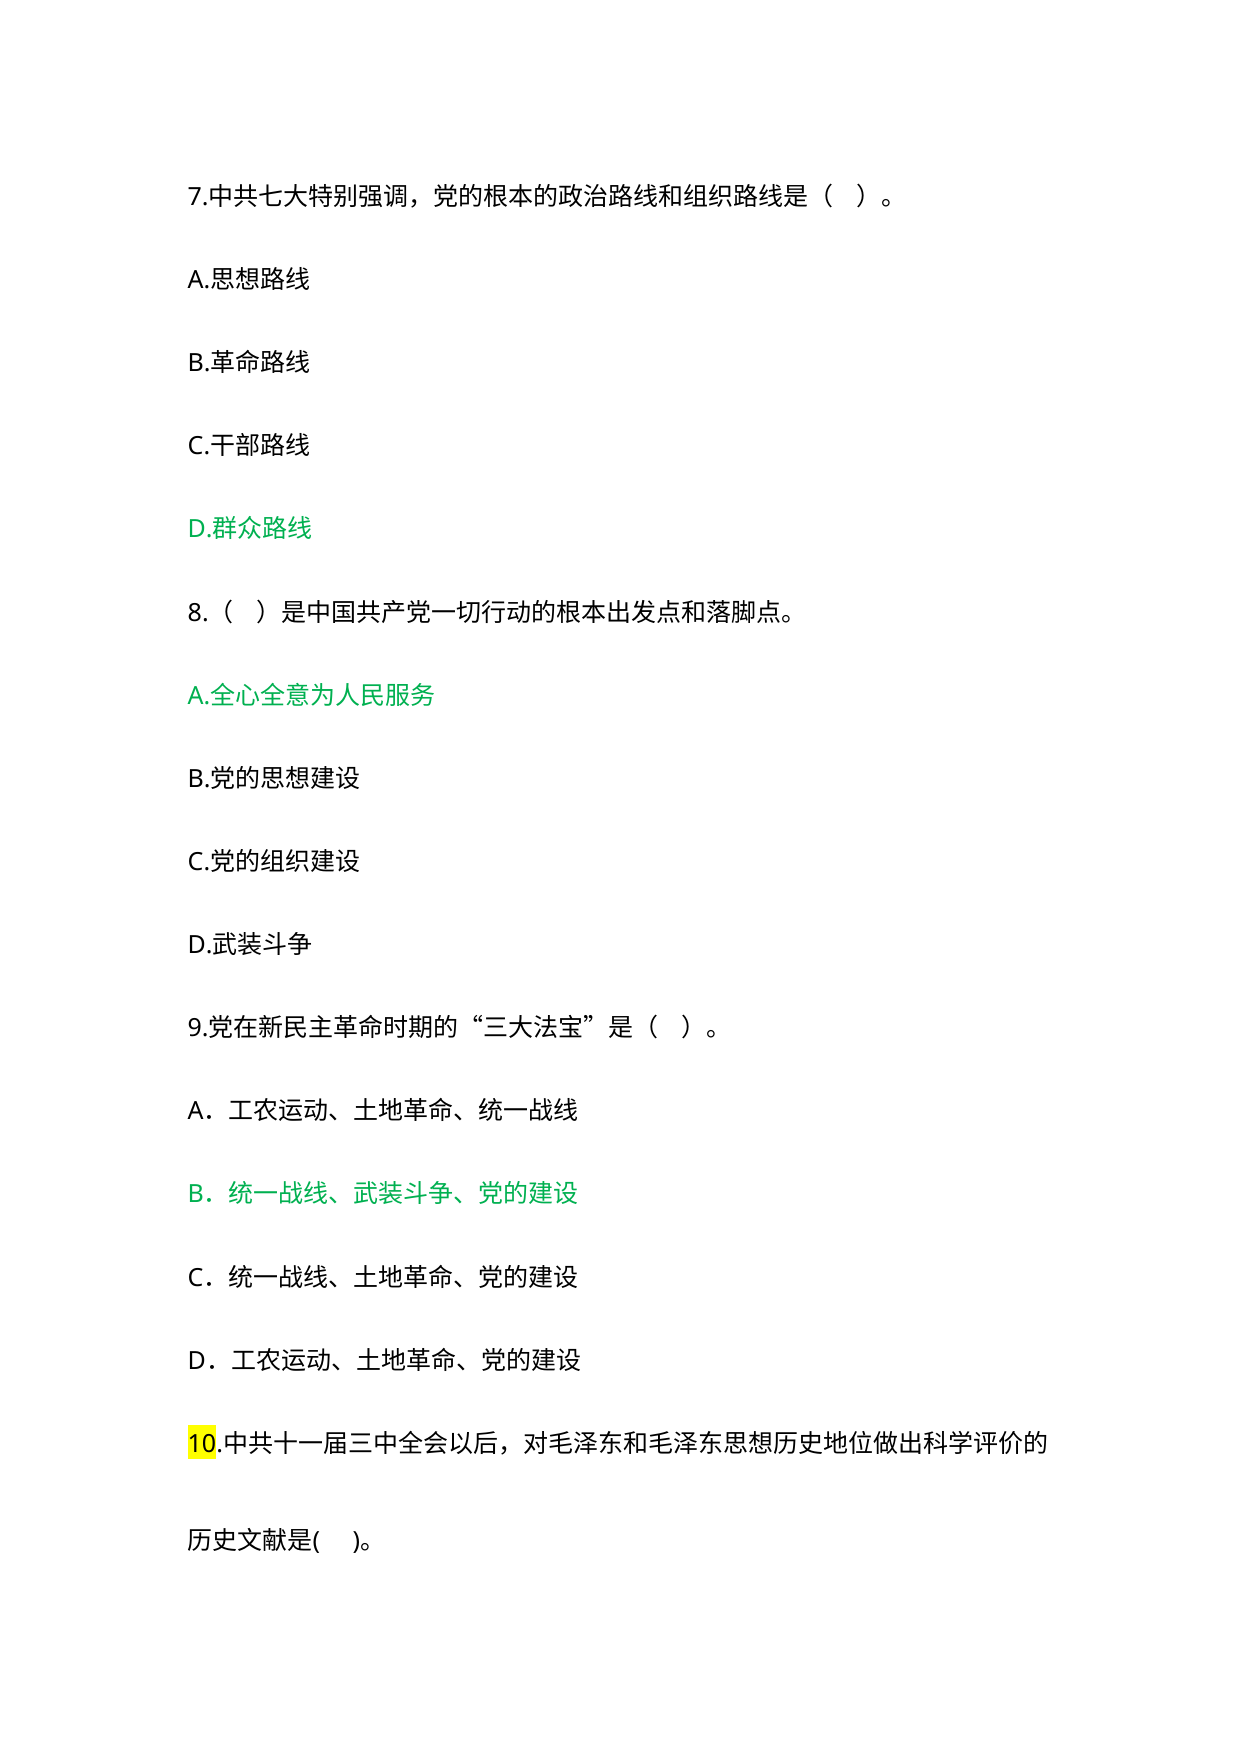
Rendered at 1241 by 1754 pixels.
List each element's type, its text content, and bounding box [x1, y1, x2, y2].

list A．工农运动、土地革命、统一战线 [187, 1076, 1053, 1141]
list A.思想路线 [187, 245, 1053, 310]
list C．统一战线、土地革命、党的建设 [187, 1243, 1053, 1308]
list B.革命路线 [187, 328, 1053, 393]
list C.干部路线 [187, 411, 1053, 476]
list B．统一战线、武装斗争、党的建设 [187, 1159, 1053, 1224]
list 7.中共七大特别强调，党的根本的政治路线和组织路线是（ ）。 [187, 162, 1053, 227]
text B.党的思想建设 [187, 744, 1053, 809]
list 10.中共十一届三中全会以后，对毛泽东和毛泽东思想历史地位做出科学评价的历史文献是( )。 [187, 1409, 1053, 1571]
list D．工农运动、土地革命、党的建设 [187, 1326, 1053, 1391]
text 8.（ ）是中国共产党一切行动的根本出发点和落脚点。 [187, 578, 1053, 643]
text D.武装斗争 [187, 910, 1053, 975]
text A.全心全意为人民服务 [187, 661, 1053, 726]
list 9.党在新民主革命时期的“三大法宝”是（ ）。 [187, 993, 1053, 1058]
text C.党的组织建设 [187, 827, 1053, 892]
list D.群众路线 [187, 494, 1053, 559]
